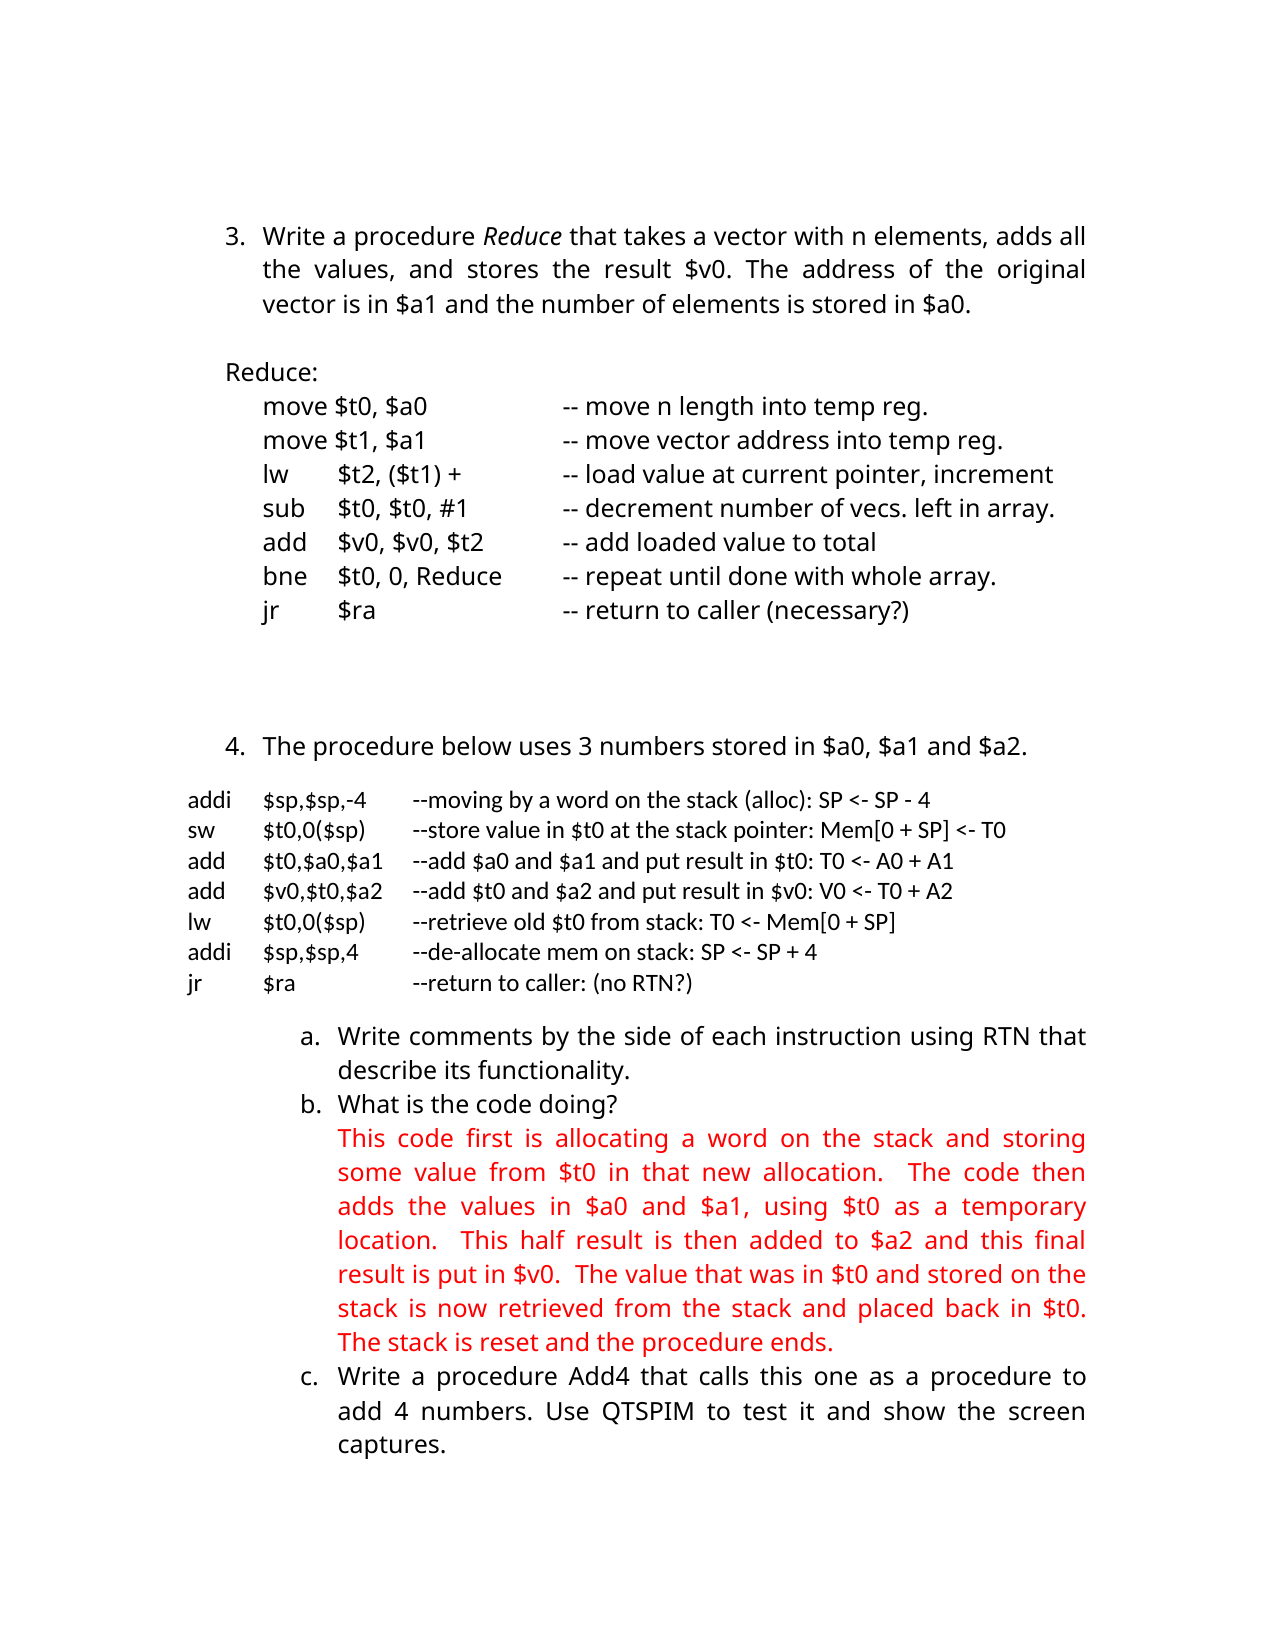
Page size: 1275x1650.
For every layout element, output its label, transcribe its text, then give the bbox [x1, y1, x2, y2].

list Reduce: [225, 354, 1087, 388]
text What is the code doing? [300, 1087, 1087, 1121]
text Write a procedure Reduce that takes a vector with n elements, adds all the values, and stores the result $v0. The address of the original vector is in $a1 and the number of elements is stored in $a0. [225, 218, 1087, 320]
list bne $t0, 0, Reduce -- repeat until done with whole array. [225, 559, 1087, 593]
text Write comments by the side of each instruction using RTN that describe its functionality. [300, 1018, 1087, 1087]
text jr $ra --return to caller: (no RTN?) [187, 967, 1087, 998]
text add $t0,$a0,$a1 --add $a0 and $a1 and put result in $t0: T0 <- A0 + A1 [187, 845, 1087, 876]
text sw $t0,0($sp) --store value in $t0 at the stack pointer: Mem[0 + SP] <- T0 [187, 814, 1087, 845]
text add $v0,$t0,$a2 --add $t0 and $a2 and put result in $v0: V0 <- T0 + A2 [187, 876, 1087, 906]
list jr $ra -- return to caller (necessary?) [225, 593, 1087, 627]
list sub $t0, $t0, #1 -- decrement number of vecs. left in array. [225, 491, 1087, 525]
text lw $t0,0($sp) --retrieve old $t0 from stack: T0 <- Mem[0 + SP] [187, 906, 1087, 937]
text The procedure below uses 3 numbers stored in $a0, $a1 and $a2. [225, 729, 1087, 763]
list move $t0, $a0 -- move n length into temp reg. [225, 388, 1087, 422]
text addi $sp,$sp,-4 --moving by a word on the stack (alloc): SP <- SP - 4 [187, 784, 1087, 814]
list add $v0, $v0, $t2 -- add loaded value to total [225, 525, 1087, 559]
list lw $t2, ($t1) + -- load value at current pointer, increment [225, 457, 1087, 491]
list This code first is allocating a word on the stack and storing some value from $t0 in that new allocation. The code then adds the values in $a0 and $a1, using $t0 as a temporary location. This half result is then added to $a2 and this final result is put in $v0. The value that was in $t0 and stored on the stack is now retrieved from the stack and placed back in $t0. The stack is reset and the procedure ends. [337, 1121, 1087, 1359]
text Write a procedure Add4 that calls this one as a procedure to add 4 numbers. Use QTSPIM to test it and show the screen captures. [300, 1359, 1087, 1461]
text addi $sp,$sp,4 --de-allocate mem on stack: SP <- SP + 4 [187, 937, 1087, 967]
list move $t1, $a1 -- move vector address into temp reg. [225, 422, 1087, 457]
